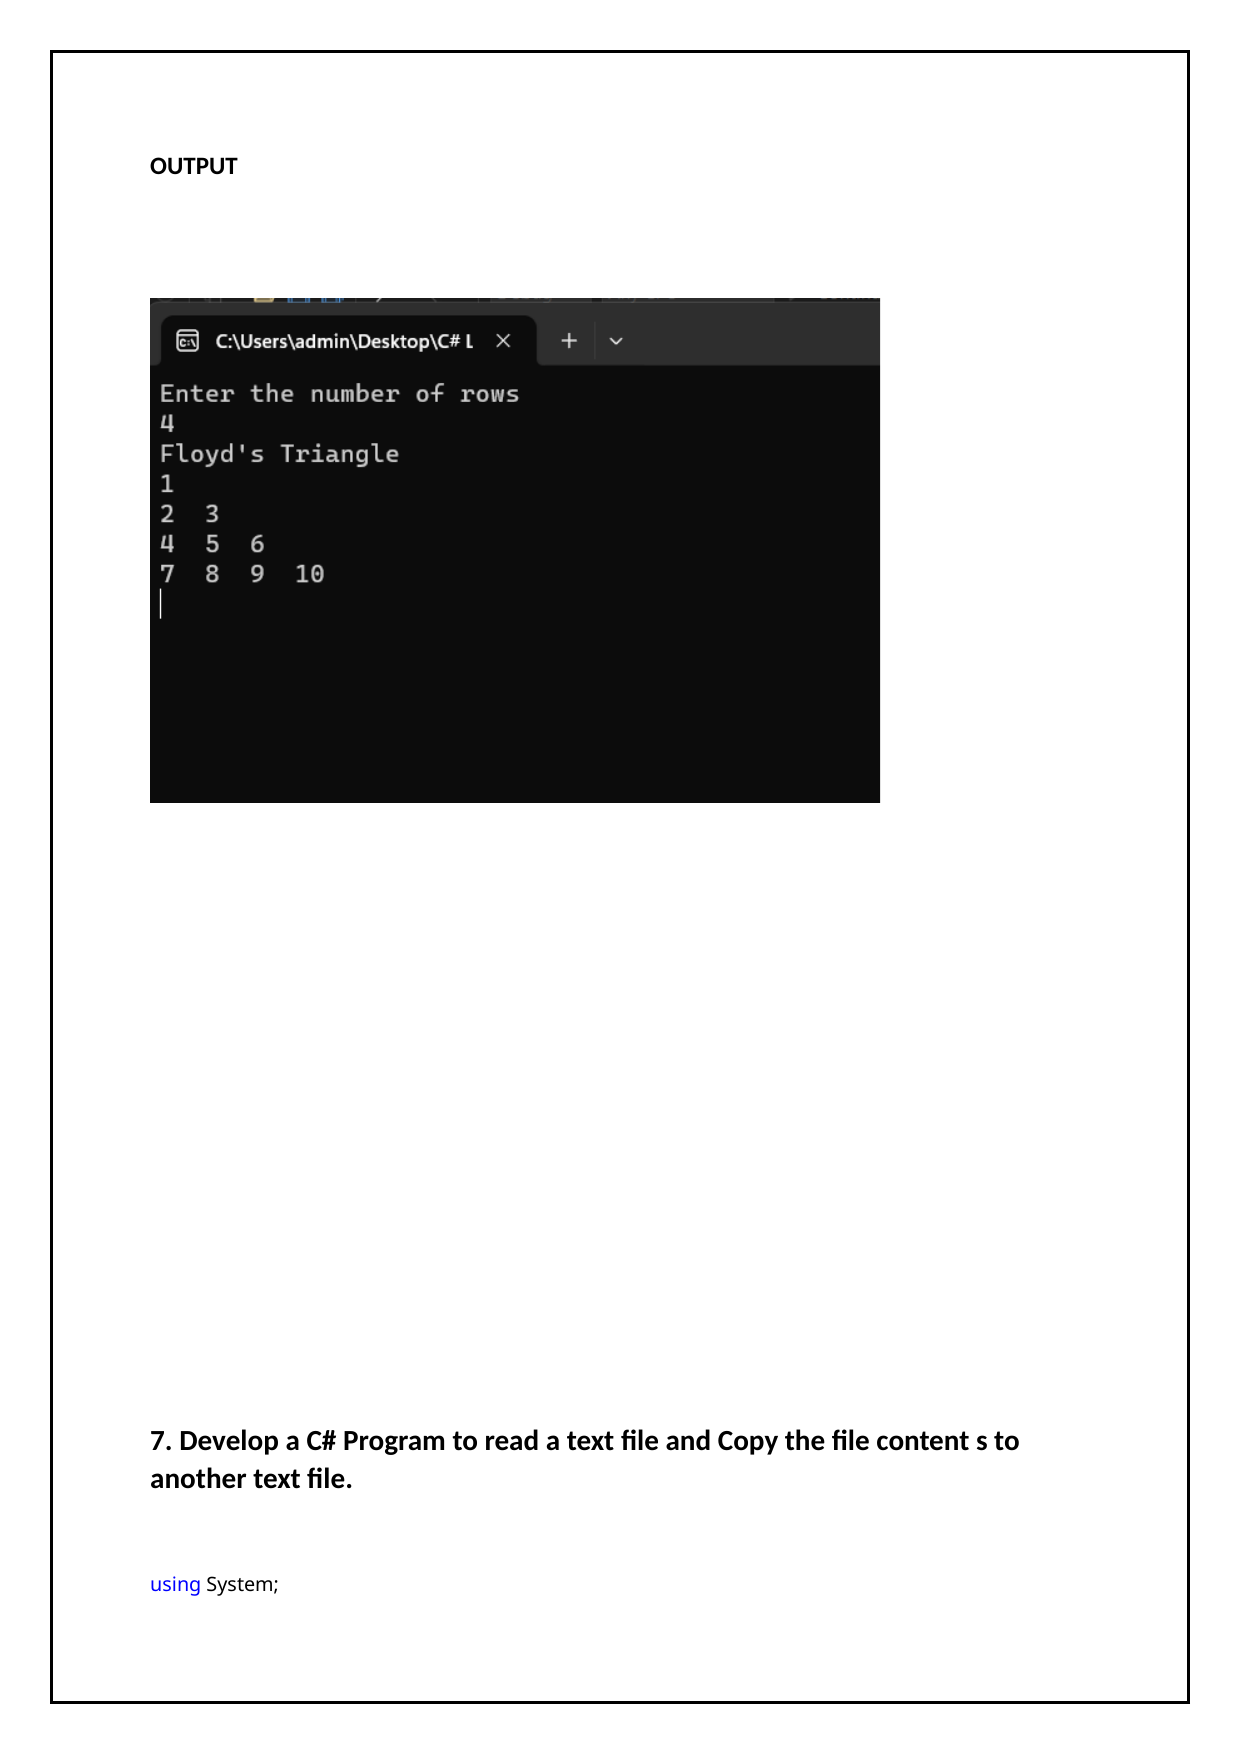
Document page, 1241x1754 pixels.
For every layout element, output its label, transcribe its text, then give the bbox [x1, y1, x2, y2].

picture [150, 298, 880, 803]
text using System; [150, 1571, 1090, 1598]
text 7. Develop a C# Program to read a text file and Copy the file content s to another text file. [150, 1422, 1090, 1496]
text OUTPUT [150, 150, 1090, 181]
